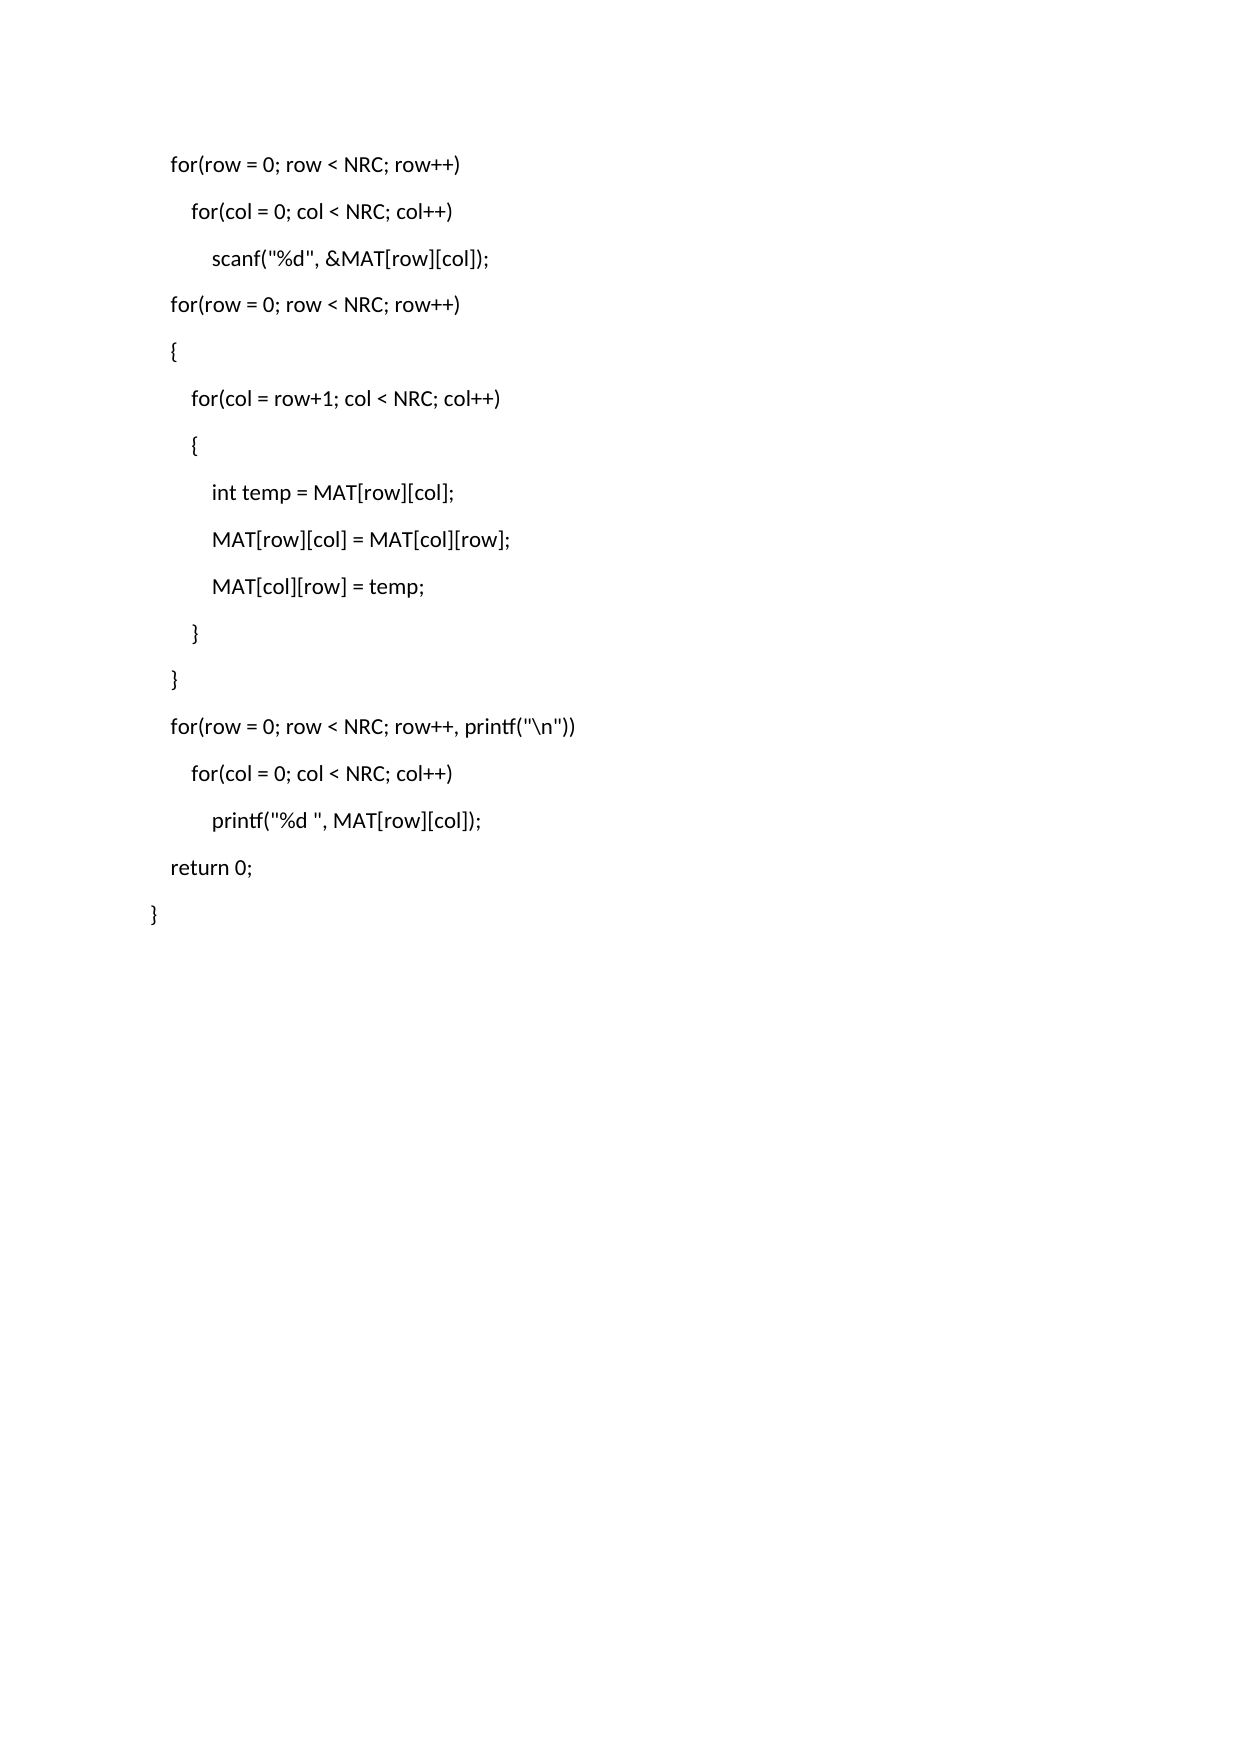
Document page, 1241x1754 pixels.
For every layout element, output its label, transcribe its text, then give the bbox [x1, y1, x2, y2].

text { [150, 431, 1090, 459]
text MAT[col][row] = temp; [150, 572, 1090, 600]
text printf("%d ", MAT[row][col]); [150, 806, 1090, 834]
text { [150, 337, 1090, 366]
text for(row = 0; row < NRC; row++) [150, 291, 1090, 319]
text return 0; [150, 853, 1090, 881]
text for(row = 0; row < NRC; row++) [150, 150, 1090, 178]
text for(col = row+1; col < NRC; col++) [150, 384, 1090, 412]
text } [150, 900, 1090, 928]
text MAT[row][col] = MAT[col][row]; [150, 525, 1090, 553]
text scanf("%d", &MAT[row][col]); [150, 244, 1090, 272]
text int temp = MAT[row][col]; [150, 478, 1090, 506]
text for(col = 0; col < NRC; col++) [150, 197, 1090, 225]
text for(col = 0; col < NRC; col++) [150, 759, 1090, 787]
text } [150, 619, 1090, 647]
text for(row = 0; row < NRC; row++, printf("\n")) [150, 712, 1090, 741]
text } [150, 666, 1090, 694]
